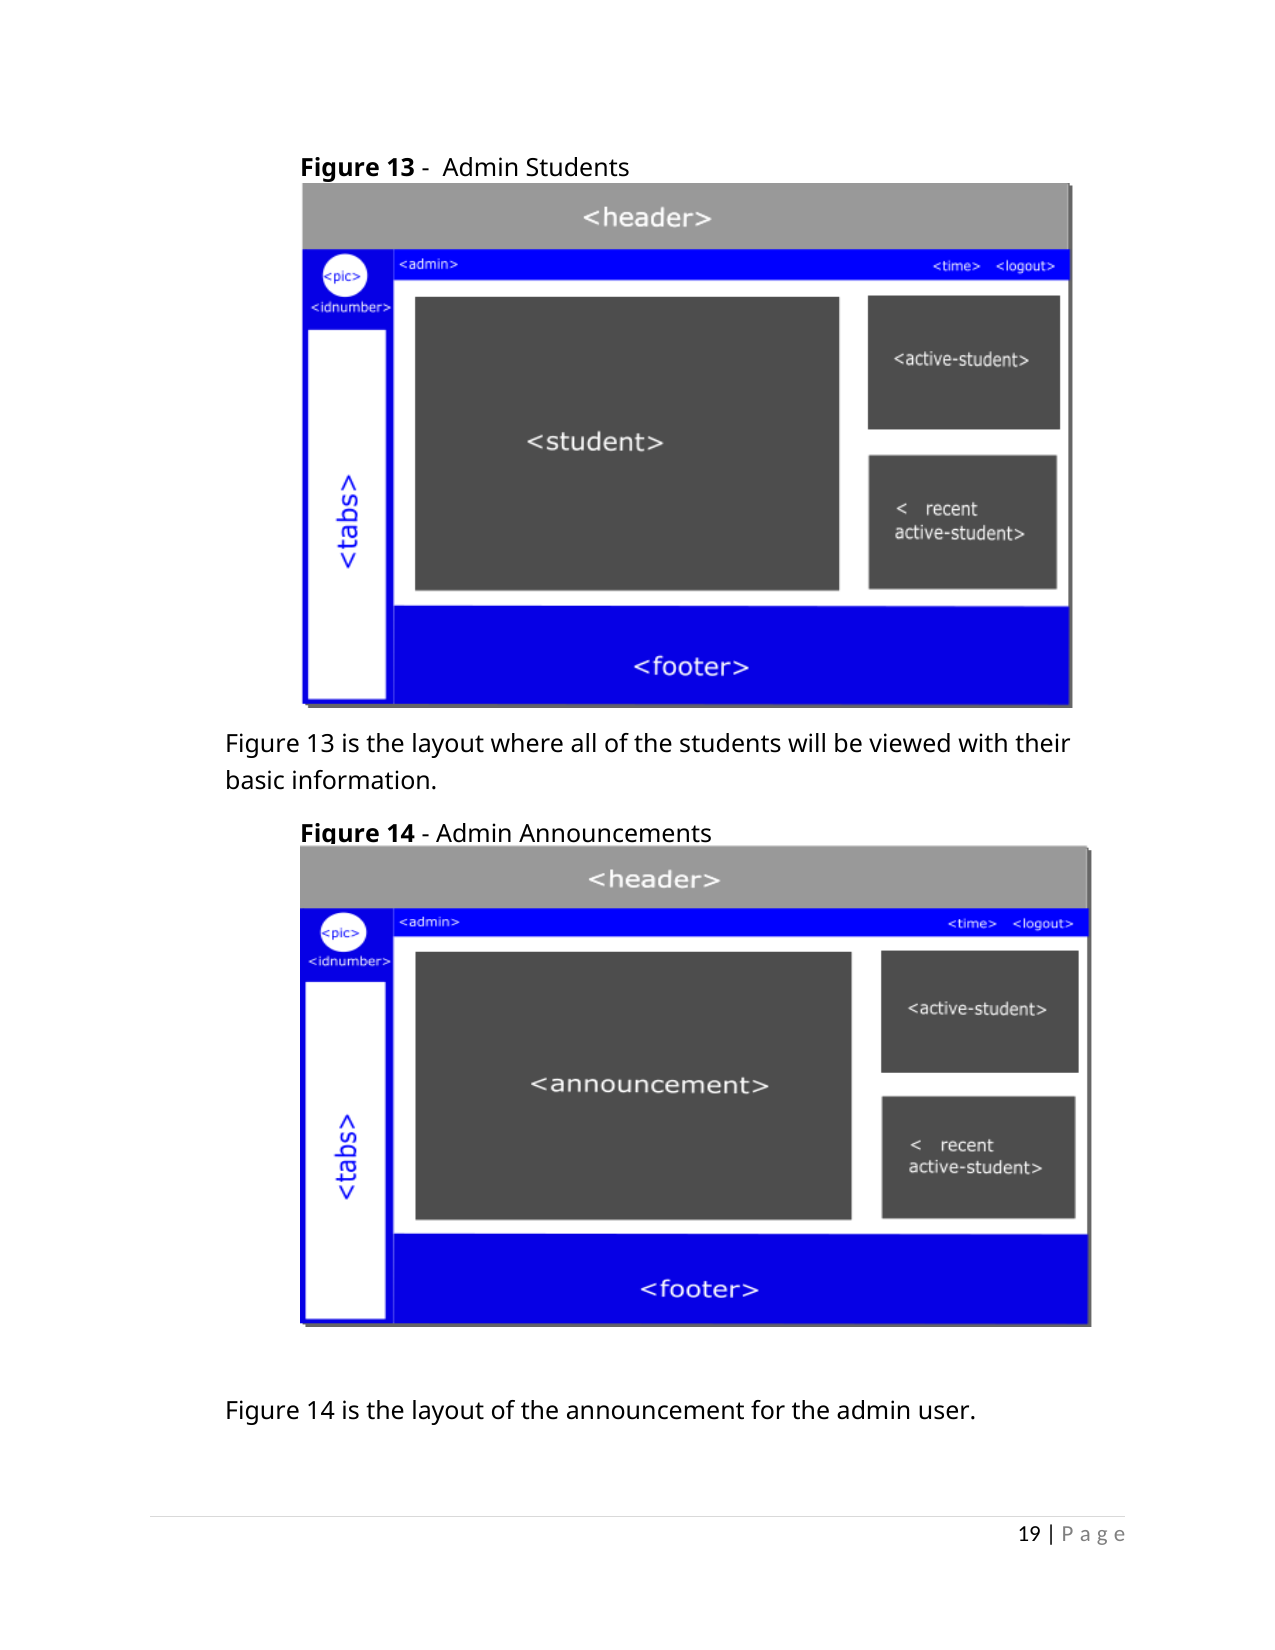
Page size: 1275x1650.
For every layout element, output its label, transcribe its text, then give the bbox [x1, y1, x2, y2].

picture [300, 844, 1093, 1327]
text Figure 14 - Admin Announcements [225, 816, 1125, 850]
picture [300, 183, 1074, 708]
text Figure 14 is the layout of the announcement for the admin user. [225, 1393, 1125, 1427]
text Figure 13 - Admin Students [225, 150, 1125, 184]
